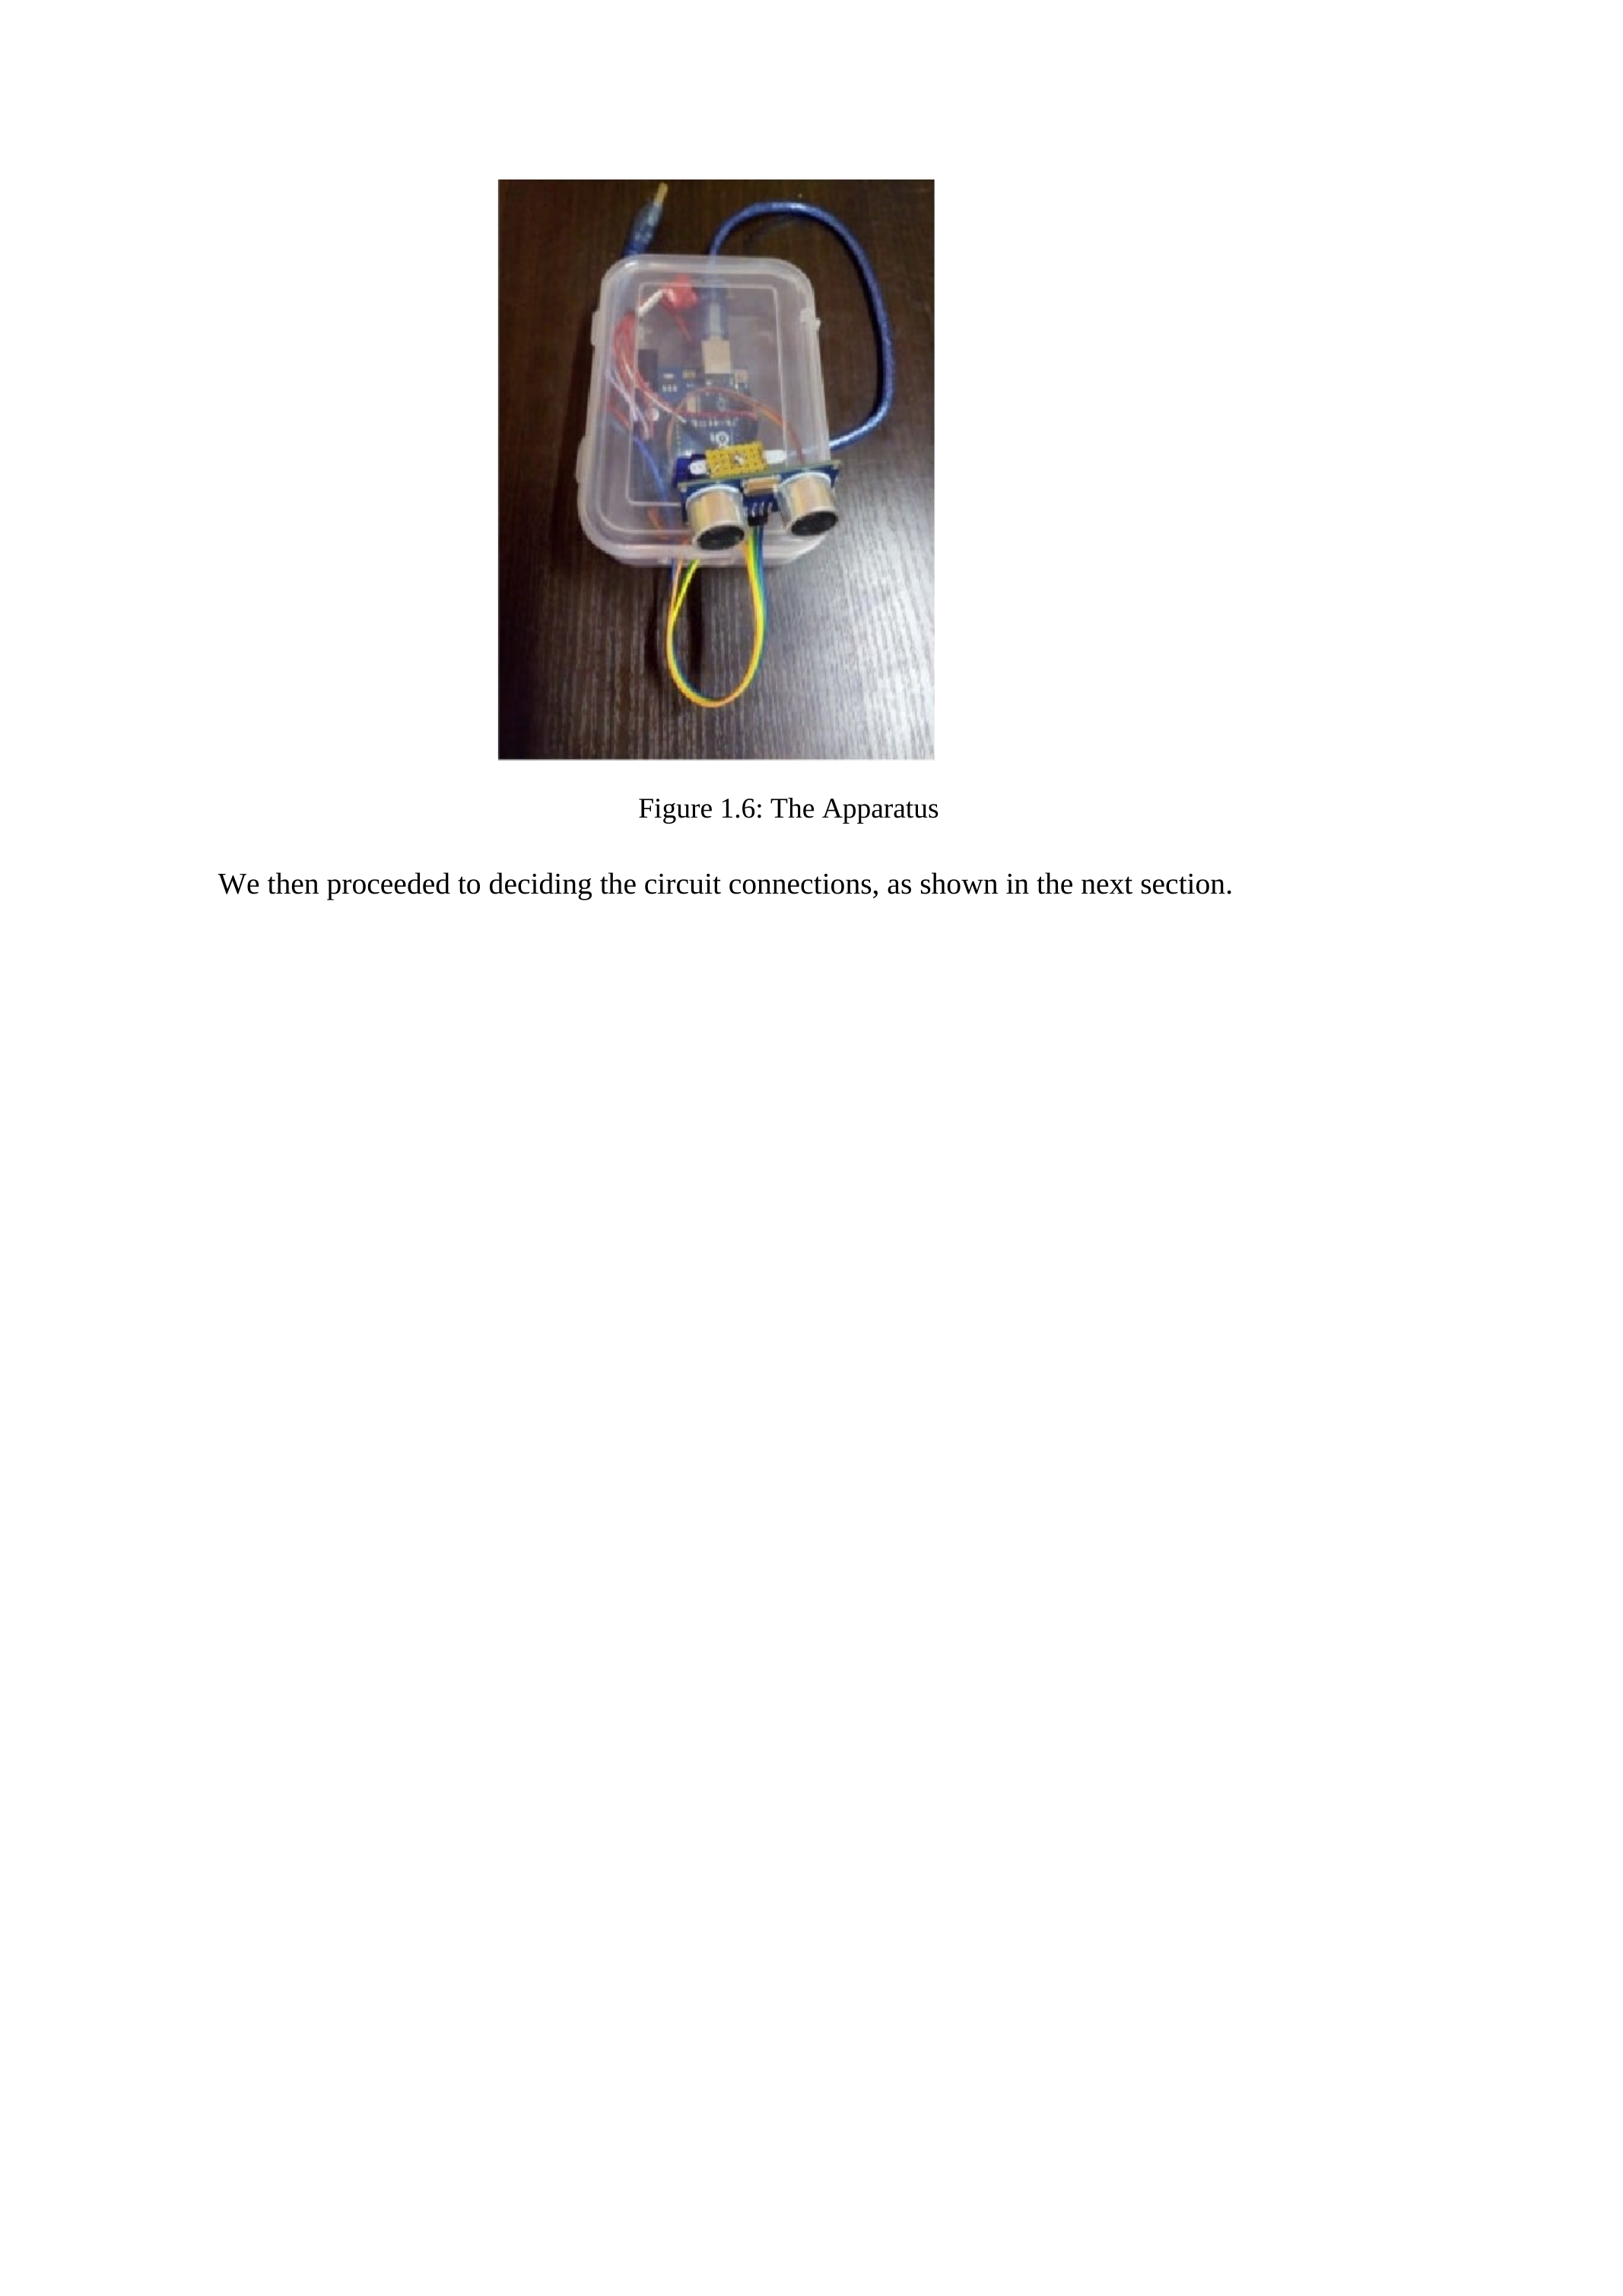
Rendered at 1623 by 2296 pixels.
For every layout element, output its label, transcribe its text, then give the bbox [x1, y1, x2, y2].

picture [497, 179, 935, 761]
text We then proceeded to deciding the circuit connections, as shown in the next section. [218, 868, 1406, 900]
text Figure 1.6: The Apparatus [342, 791, 1235, 824]
